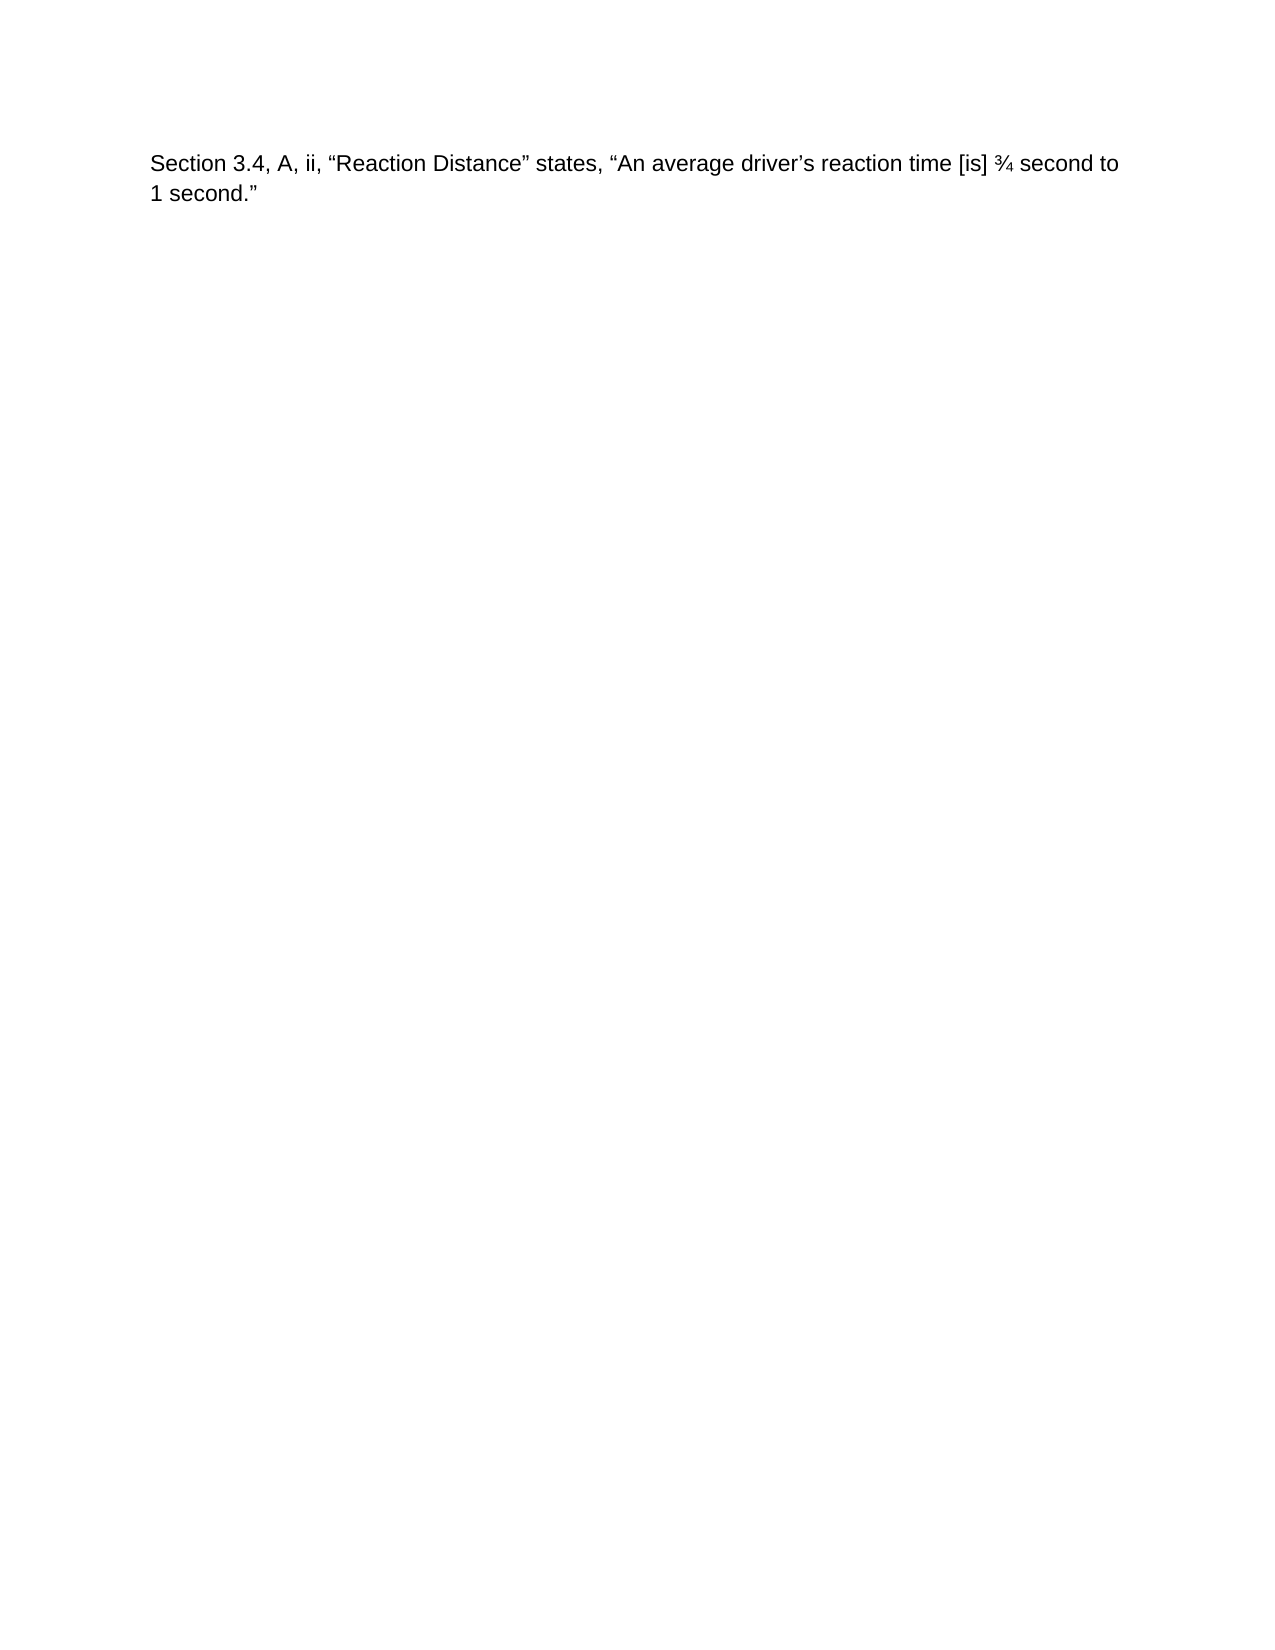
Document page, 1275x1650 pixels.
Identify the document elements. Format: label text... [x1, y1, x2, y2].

text Section 3.4, A, ii, “Reaction Distance” states, “An average driver’s reaction time [is] ¾ second to 1 second.” [150, 150, 1125, 207]
